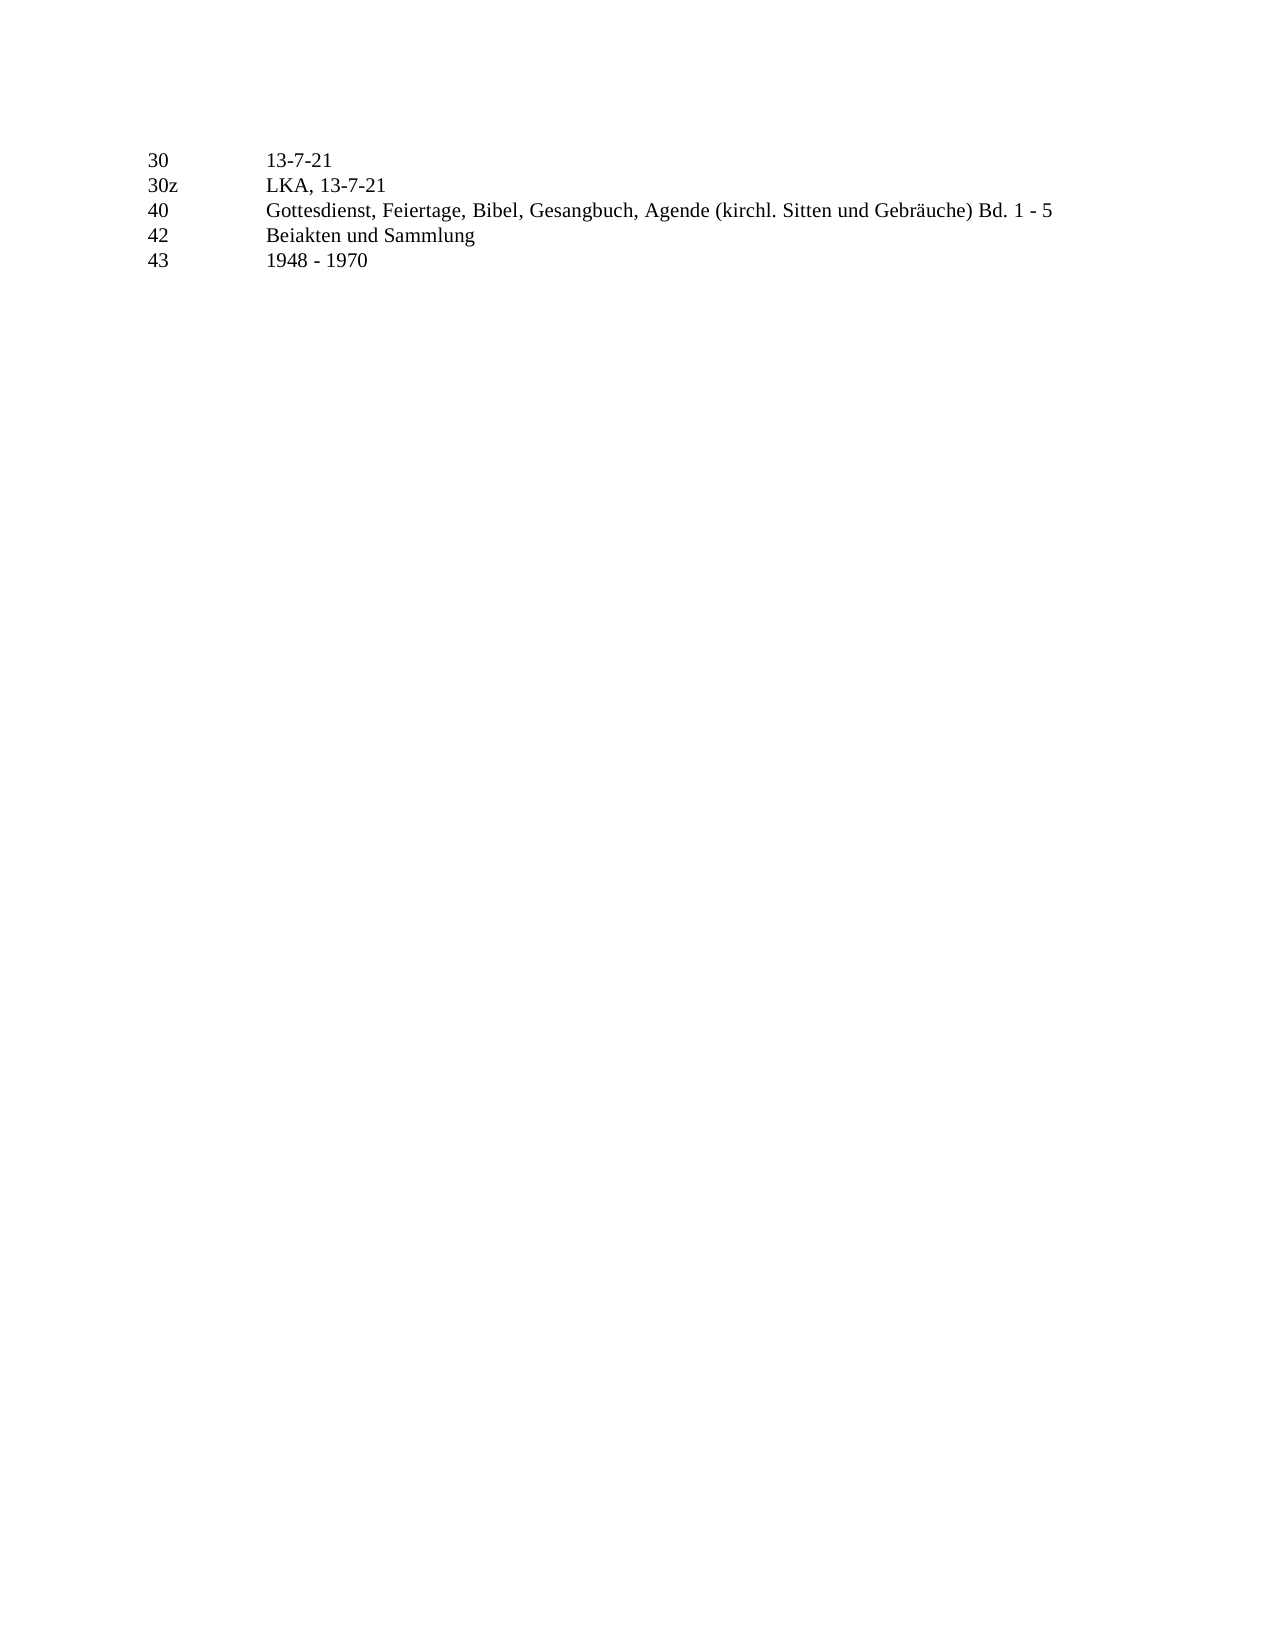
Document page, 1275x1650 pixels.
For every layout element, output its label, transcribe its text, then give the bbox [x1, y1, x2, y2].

text 42 Beiakten und Sammlung [148, 223, 1127, 248]
text 30 13-7-21 [148, 148, 1127, 173]
text 40 Gottesdienst, Feiertage, s[Bibel]s, s[Gesangbuch]s, s[Agende]s (kirchl. Sitten und Gebräuche) Bd. 1 - 5 [148, 198, 1127, 223]
text 43 1948 - 1970 [148, 248, 1127, 273]
text 30z LKA, 13-7-21 [148, 173, 1127, 198]
